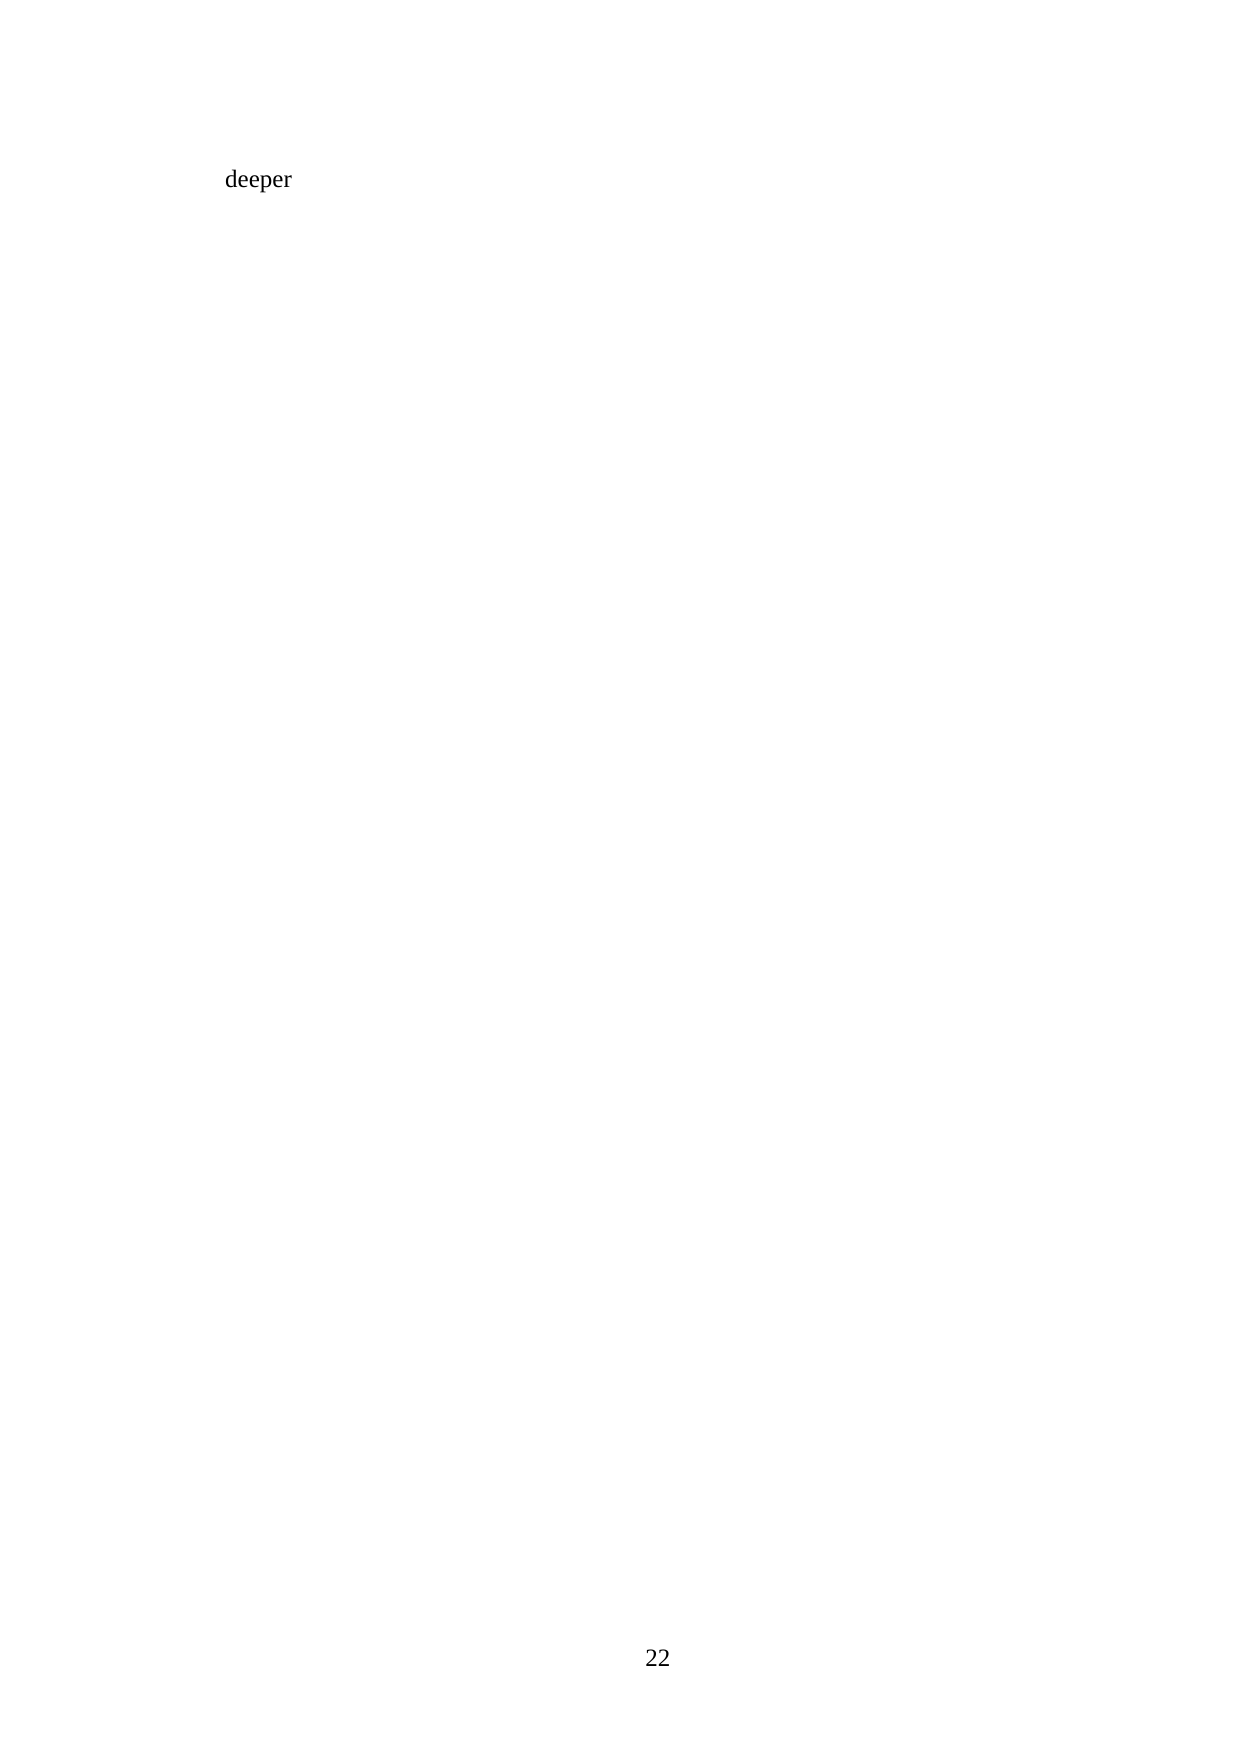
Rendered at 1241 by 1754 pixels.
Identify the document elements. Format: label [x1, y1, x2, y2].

list [225, 164, 1090, 193]
